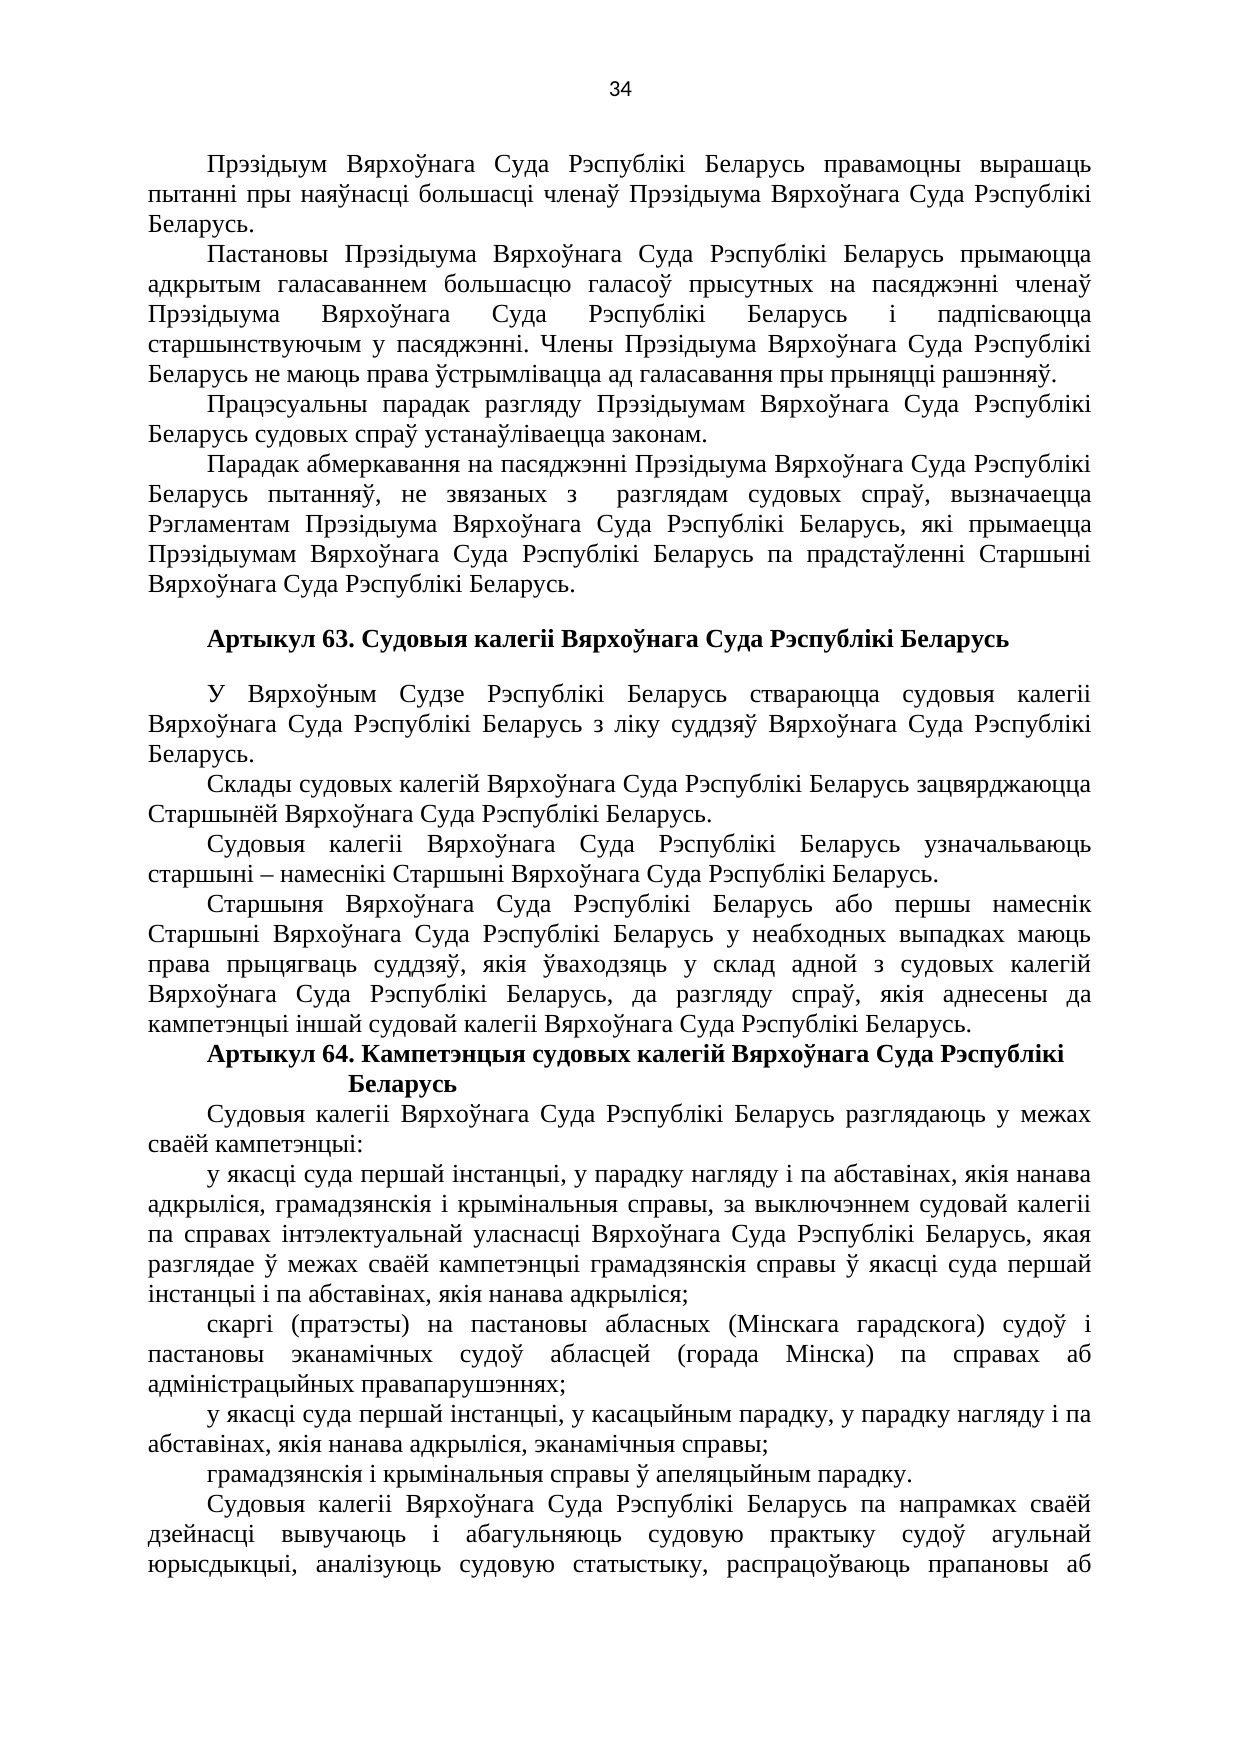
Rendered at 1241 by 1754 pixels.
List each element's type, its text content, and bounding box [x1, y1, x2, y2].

text Парадак абмеркавання на пасяджэнні Прэзідыума Вярхоўнага Суда Рэспублікі Беларусь пытанняў, не звязаных з разглядам судовых спраў, вызначаецца Рэгламентам Прэзідыума Вярхоўнага Суда Рэспублікі Беларусь, які прымаецца Прэзідыумам Вярхоўнага Суда Рэспублікі Беларусь па прадстаўленні Старшыні Вярхоўнага Суда Рэспублікі Беларусь. [148, 448, 1093, 598]
text Прэзідыум Вярхоўнага Суда Рэспублікі Беларусь правамоцны вырашаць пытанні пры наяўнасці большасці членаў Прэзідыума Вярхоўнага Суда Рэспублікі Беларусь. [148, 148, 1093, 238]
text Артыкул 64. Кампетэнцыя судовых калегій Вярхоўнага Суда Рэспублікі Беларусь [207, 1038, 1093, 1098]
text Артыкул 63. Судовыя калегіі Вярхоўнага Суда Рэспублікі Беларусь [207, 623, 1093, 653]
text Судовыя калегіі Вярхоўнага Суда Рэспублікі Беларусь разглядаюць у межах сваёй кампетэнцыі: [148, 1098, 1093, 1158]
text Пастановы Прэзідыума Вярхоўнага Суда Рэспублікі Беларусь прымаюцца адкрытым галасаваннем большасцю галасоў прысутных на пасяджэнні членаў Прэзідыума Вярхоўнага Суда Рэспублікі Беларусь і падпісваюцца старшынствуючым у пасяджэнні. Члены Прэзідыума Вярхоўнага Суда Рэспублікі Беларусь не маюць права ўстрымлівацца ад галасавання пры прыняцці рашэнняў. [148, 238, 1093, 388]
text грамадзянскія і крымінальныя справы ў апеляцыйным парадку. [148, 1458, 1093, 1488]
text Старшыня Вярхоўнага Суда Рэспублікі Беларусь або першы намеснік Старшыні Вярхоўнага Суда Рэспублікі Беларусь у неабходных выпадках маюць права прыцягваць суддзяў, якія ўваходзяць у склад адной з судовых калегій Вярхоўнага Суда Рэспублікі Беларусь, да разгляду спраў, якія аднесены да кампетэнцыі іншай судовай калегіі Вярхоўнага Суда Рэспублікі Беларусь. [148, 888, 1093, 1038]
text Працэсуальны парадак разгляду Прэзідыумам Вярхоўнага Суда Рэспублікі Беларусь судовых спраў устанаўліваецца законам. [148, 388, 1093, 448]
text у якасці суда першай інстанцыі, у парадку нагляду і па абставінах, якія нанава адкрыліся, грамадзянскія і крымінальныя справы, за выключэннем судовай калегіі па справах інтэлектуальнай уласнасці Вярхоўнага Суда Рэспублікі Беларусь, якая разглядае ў межах сваёй кампетэнцыі грамадзянскія справы ў якасці суда першай інстанцыі і па абставінах, якія нанава адкрыліся; [148, 1158, 1093, 1308]
text Склады судовых калегій Вярхоўнага Суда Рэспублікі Беларусь зацвярджаюцца Старшынёй Вярхоўнага Суда Рэспублікі Беларусь. [148, 768, 1093, 828]
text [148, 1488, 1093, 1578]
text Судовыя калегіі Вярхоўнага Суда Рэспублікі Беларусь узначальваюць старшыні – намеснікі Старшыні Вярхоўнага Суда Рэспублікі Беларусь. [148, 828, 1093, 888]
text скаргі (пратэсты) на пастановы абласных (Мінскага гарадскога) судоў і пастановы эканамічных судоў абласцей (горада Мінска) па справах аб адміністрацыйных правапарушэннях; [148, 1308, 1093, 1398]
text у якасці суда першай інстанцыі, у касацыйным парадку, у парадку нагляду і па абставінах, якія нанава адкрыліся, эканамічныя справы; [148, 1398, 1093, 1458]
text У Вярхоўным Судзе Рэспублікі Беларусь ствараюцца судовыя калегіі Вярхоўнага Суда Рэспублікі Беларусь з ліку суддзяў Вярхоўнага Суда Рэспублікі Беларусь. [148, 678, 1093, 768]
